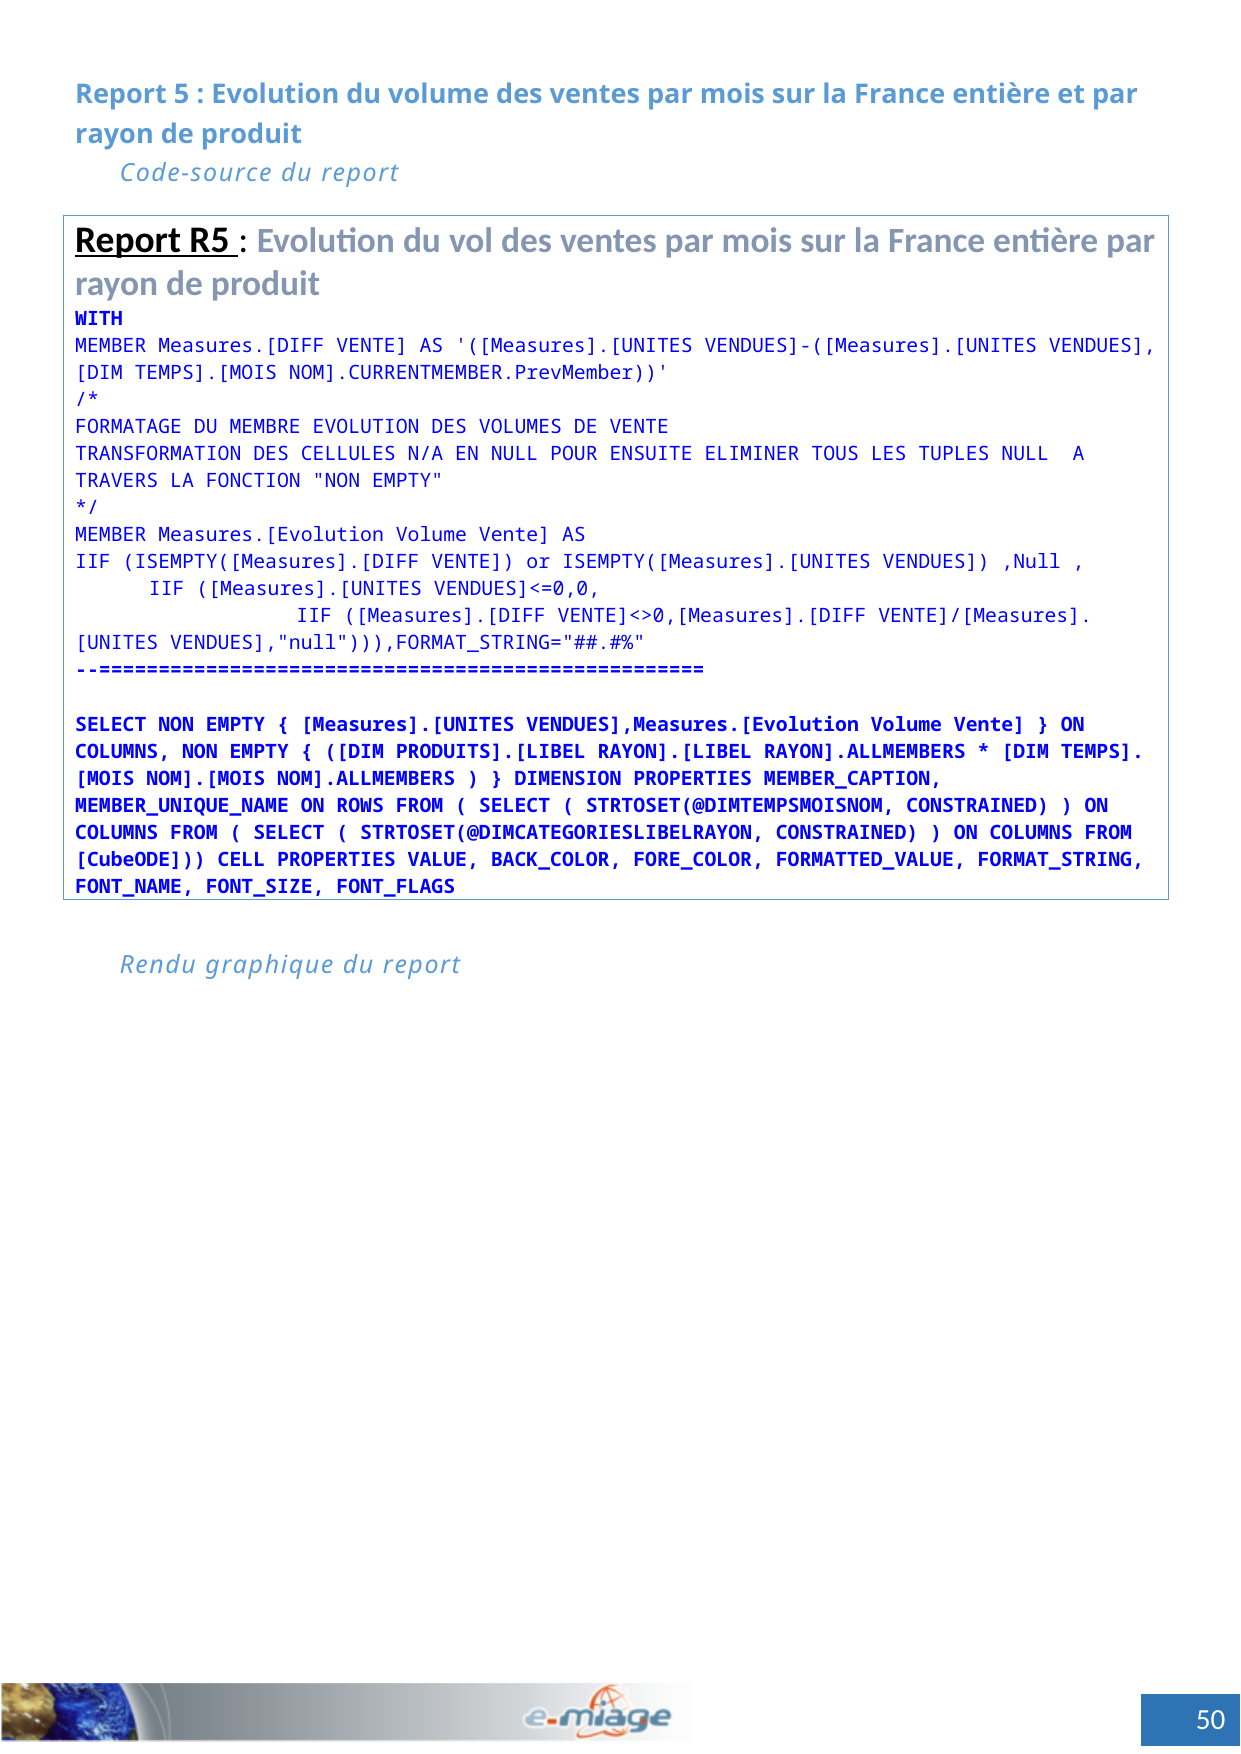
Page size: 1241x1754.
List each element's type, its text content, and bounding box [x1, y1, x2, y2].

subtitle Report 5 : Evolution du volume des ventes par mois sur la France entière et par rayon de produit [75, 75, 1165, 152]
subtitle Rendu graphique du report [119, 947, 1165, 981]
picture [1, 1683, 693, 1742]
subtitle Code-source du report [119, 154, 1165, 189]
table_header Report R5 : Evolution du vol des ventes par mois sur la France entière par rayon de produit WITH MEMBER Measures.[DIFF VENTE] AS '([Measures].[UNITES VENDUES]-([Measures].[UNITES VENDUES], [DIM TEMPS].[MOIS NOM].CURRENTMEMBER.PrevMember))' /* FORMATAGE DU MEMBRE EVOLUTION DES VOLUMES DE VENTE TRANSFORMATION DES CELLULES N/A EN NULL POUR ENSUITE ELIMINER TOUS LES TUPLES NULL A TRAVERS LA FONCTION "NON EMPTY" */ MEMBER Measures.[Evolution Volume Vente] AS IIF (ISEMPTY([Measures].[DIFF VENTE]) or ISEMPTY([Measures].[UNITES VENDUES]) ,Null , IIF ([Measures].[UNITES VENDUES]<=0,0, IIF ([Measures].[DIFF VENTE]<>0,[Measures].[DIFF VENTE]/[Measures].[UNITES VENDUES],"null"))),FORMAT_STRING="##.#%" --=================================================== SELECT NON EMPTY { [Measures].[UNITES VENDUES],Measures.[Evolution Volume Vente] } ON COLUMNS, NON EMPTY { ([DIM PRODUITS].[LIBEL RAYON].[LIBEL RAYON].ALLMEMBERS * [DIM TEMPS].[MOIS NOM].[MOIS NOM].ALLMEMBERS ) } DIMENSION PROPERTIES MEMBER_CAPTION, MEMBER_UNIQUE_NAME ON ROWS FROM ( SELECT ( STRTOSET(@DIMTEMPSMOISNOM, CONSTRAINED) ) ON COLUMNS FROM ( SELECT ( STRTOSET(@DIMCATEGORIESLIBELRAYON, CONSTRAINED) ) ON COLUMNS FROM [CubeODE])) CELL PROPERTIES VALUE, BACK_COLOR, FORE_COLOR, FORMATTED_VALUE, FORMAT_STRING, FONT_NAME, FONT_SIZE, FONT_FLAGS [64, 216, 1168, 899]
